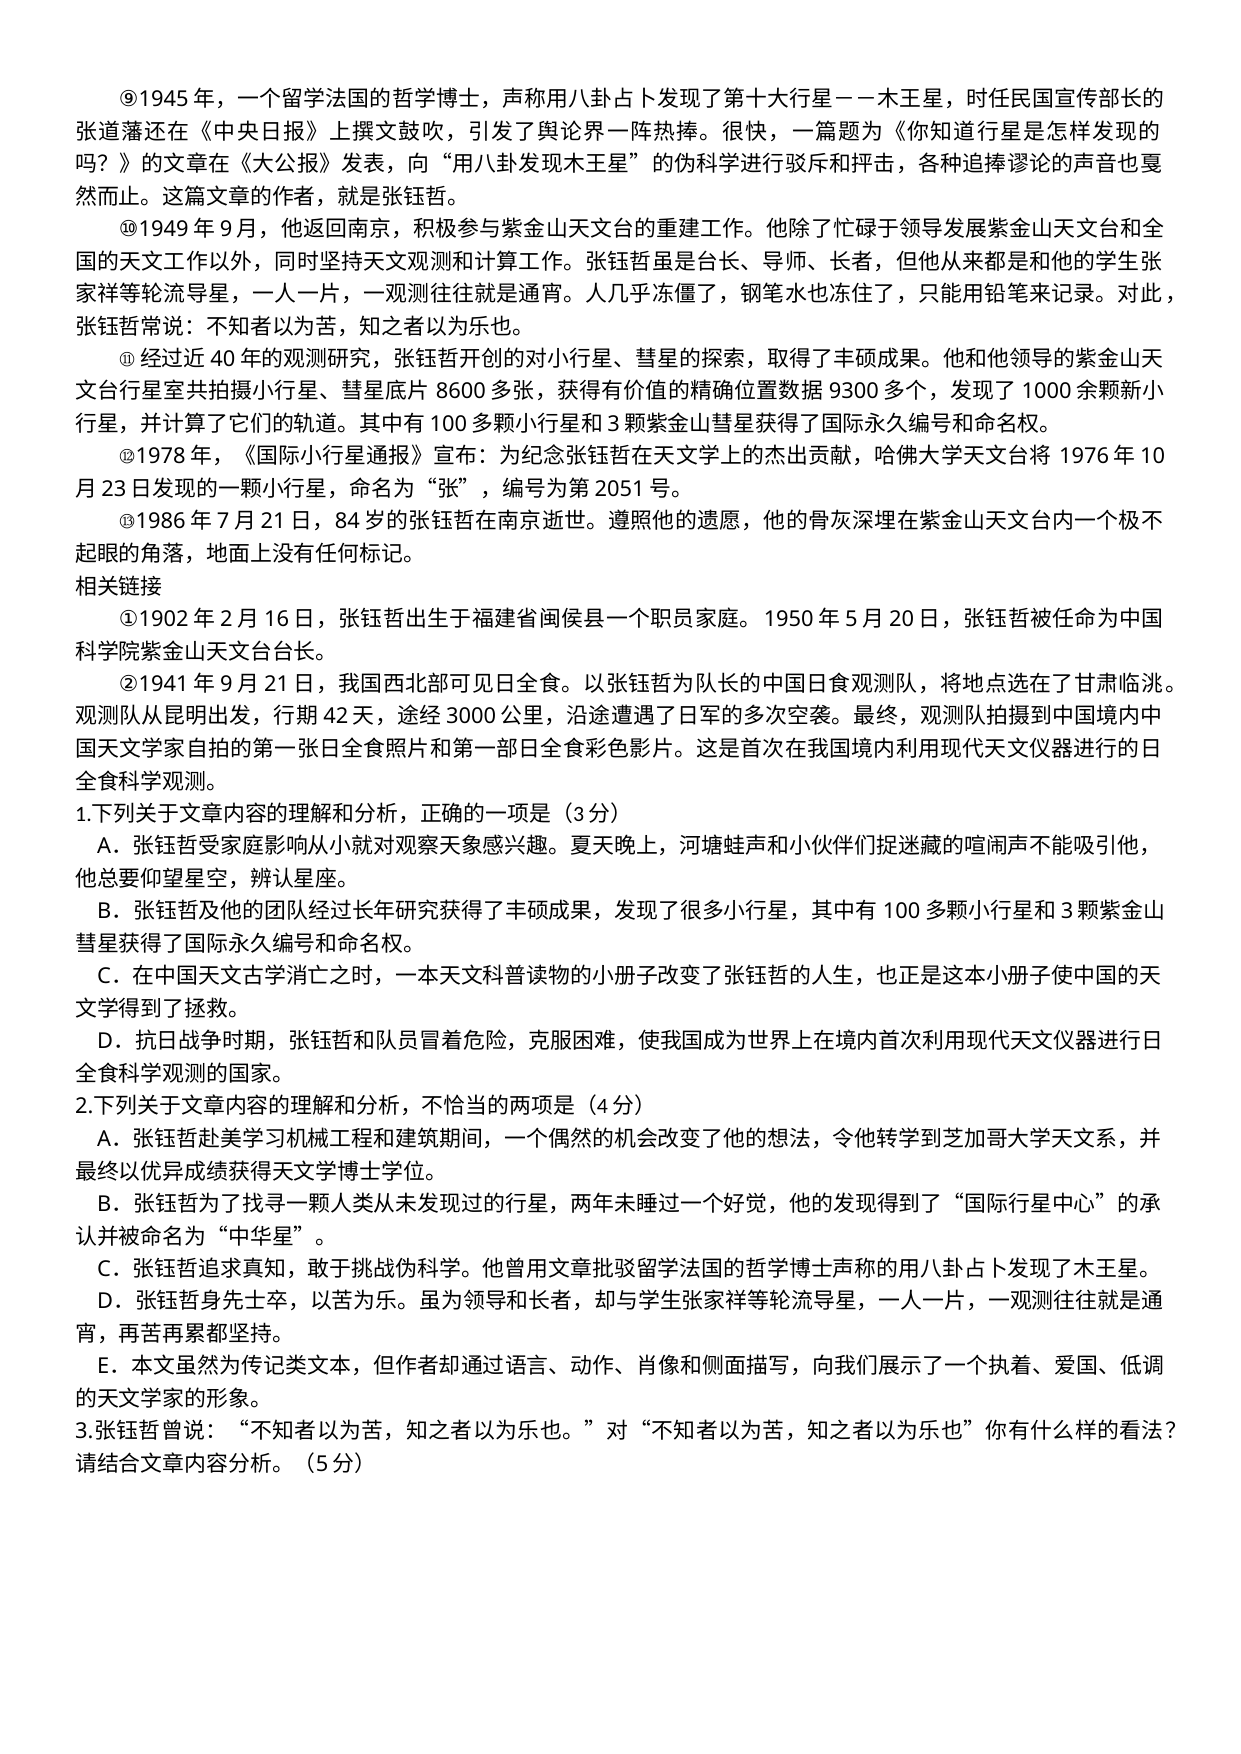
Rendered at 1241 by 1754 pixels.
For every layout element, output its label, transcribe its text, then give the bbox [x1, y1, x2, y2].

text E．本文虽然为传记类文本，但作者却通过语言、动作、肖像和侧面描写，向我们展示了一个执着、爱国、低调的天文学家的形象。 [75, 1348, 1165, 1413]
text ⑩1949年9月，他返回南京，积极参与紫金山天文台的重建工作。他除了忙碌于领导发展紫金山天文台和全国的天文工作以外，同时坚持天文观测和计算工作。张钰哲虽是台长、导师、长者，但他从来都是和他的学生张家祥等轮流导星，一人一片，一观测往往就是通宵。人几乎冻僵了，钢笔水也冻住了，只能用铅笔来记录。对此，张钰哲常说：不知者以为苦，知之者以为乐也。 [75, 211, 1165, 341]
text C．在中国天文古学消亡之时，一本天文科普读物的小册子改变了张钰哲的人生，也正是这本小册子使中国的天文学得到了拯救。 [75, 958, 1165, 1023]
text A．张钰哲受家庭影响从小就对观察天象感兴趣。夏天晚上，河塘蛙声和小伙伴们捉迷藏的喧闹声不能吸引他，他总要仰望星空，辨认星座。 [75, 828, 1165, 893]
text 相关链接 [75, 568, 1165, 601]
text ②1941年9月21日，我国西北部可见日全食。以张钰哲为队长的中国日食观测队，将地点选在了甘肃临洮。观测队从昆明出发，行期42天，途经3000公里，沿途遭遇了日军的多次空袭。最终，观测队拍摄到中国境内中国天文学家自拍的第一张日全食照片和第一部日全食彩色影片。这是首次在我国境内利用现代天文仪器进行的日全食科学观测。 [75, 666, 1165, 796]
text B．张钰哲为了找寻一颗人类从未发现过的行星，两年未睡过一个好觉，他的发现得到了“国际行星中心”的承认并被命名为“中华星”。 [75, 1186, 1165, 1251]
text B．张钰哲及他的团队经过长年研究获得了丰硕成果，发现了很多小行星，其中有100多颗小行星和3颗紫金山彗星获得了国际永久编号和命名权。 [75, 893, 1165, 958]
text C．张钰哲追求真知，敢于挑战伪科学。他曾用文章批驳留学法国的哲学博士声称的用八卦占卜发现了木王星。 [75, 1251, 1165, 1283]
text 3.张钰哲曾说：“不知者以为苦，知之者以为乐也。”对“不知者以为苦，知之者以为乐也”你有什么样的看法？请结合文章内容分析。（5分） [75, 1413, 1165, 1478]
text ①1902年2月16日，张钰哲出生于福建省闽侯县一个职员家庭。1950年5月20日，张钰哲被任命为中国科学院紫金山天文台台长。 [75, 601, 1165, 666]
text ⑬1986年7月21日，84岁的张钰哲在南京逝世。遵照他的遗愿，他的骨灰深埋在紫金山天文台内一个极不起眼的角落，地面上没有任何标记。 [75, 503, 1165, 568]
text A．张钰哲赴美学习机械工程和建筑期间，一个偶然的机会改变了他的想法，令他转学到芝加哥大学天文系，并最终以优异成绩获得天文学博士学位。 [75, 1121, 1165, 1186]
text ⑫1978年，《国际小行星通报》宣布：为纪念张钰哲在天文学上的杰出贡献，哈佛大学天文台将1976年10月23日发现的一颗小行星，命名为“张”，编号为第2051号。 [75, 438, 1165, 503]
text 2.下列关于文章内容的理解和分析，不恰当的两项是（4分） [75, 1088, 1165, 1121]
text ⑨1945年，一个留学法国的哲学博士，声称用八卦占卜发现了第十大行星－－木王星，时任民国宣传部长的张道藩还在《中央日报》上撰文鼓吹，引发了舆论界一阵热捧。很快，一篇题为《你知道行星是怎样发现的吗？》的文章在《大公报》发表，向“用八卦发现木王星”的伪科学进行驳斥和抨击，各种追捧谬论的声音也戛然而止。这篇文章的作者，就是张钰哲。 [75, 81, 1165, 211]
text 1.下列关于文章内容的理解和分析，正确的一项是（3分） [75, 796, 1165, 828]
text D．抗日战争时期，张钰哲和队员冒着危险，克服困难，使我国成为世界上在境内首次利用现代天文仪器进行日全食科学观测的国家。 [75, 1023, 1165, 1088]
text D．张钰哲身先士卒，以苦为乐。虽为领导和长者，却与学生张家祥等轮流导星，一人一片，一观测往往就是通宵，再苦再累都坚持。 [75, 1283, 1165, 1348]
text ⑪经过近40年的观测研究，张钰哲开创的对小行星、彗星的探索，取得了丰硕成果。他和他领导的紫金山天文台行星室共拍摄小行星、彗星底片8600多张，获得有价值的精确位置数据9300多个，发现了1000余颗新小行星，并计算了它们的轨道。其中有100多颗小行星和3颗紫金山彗星获得了国际永久编号和命名权。 [75, 341, 1165, 438]
